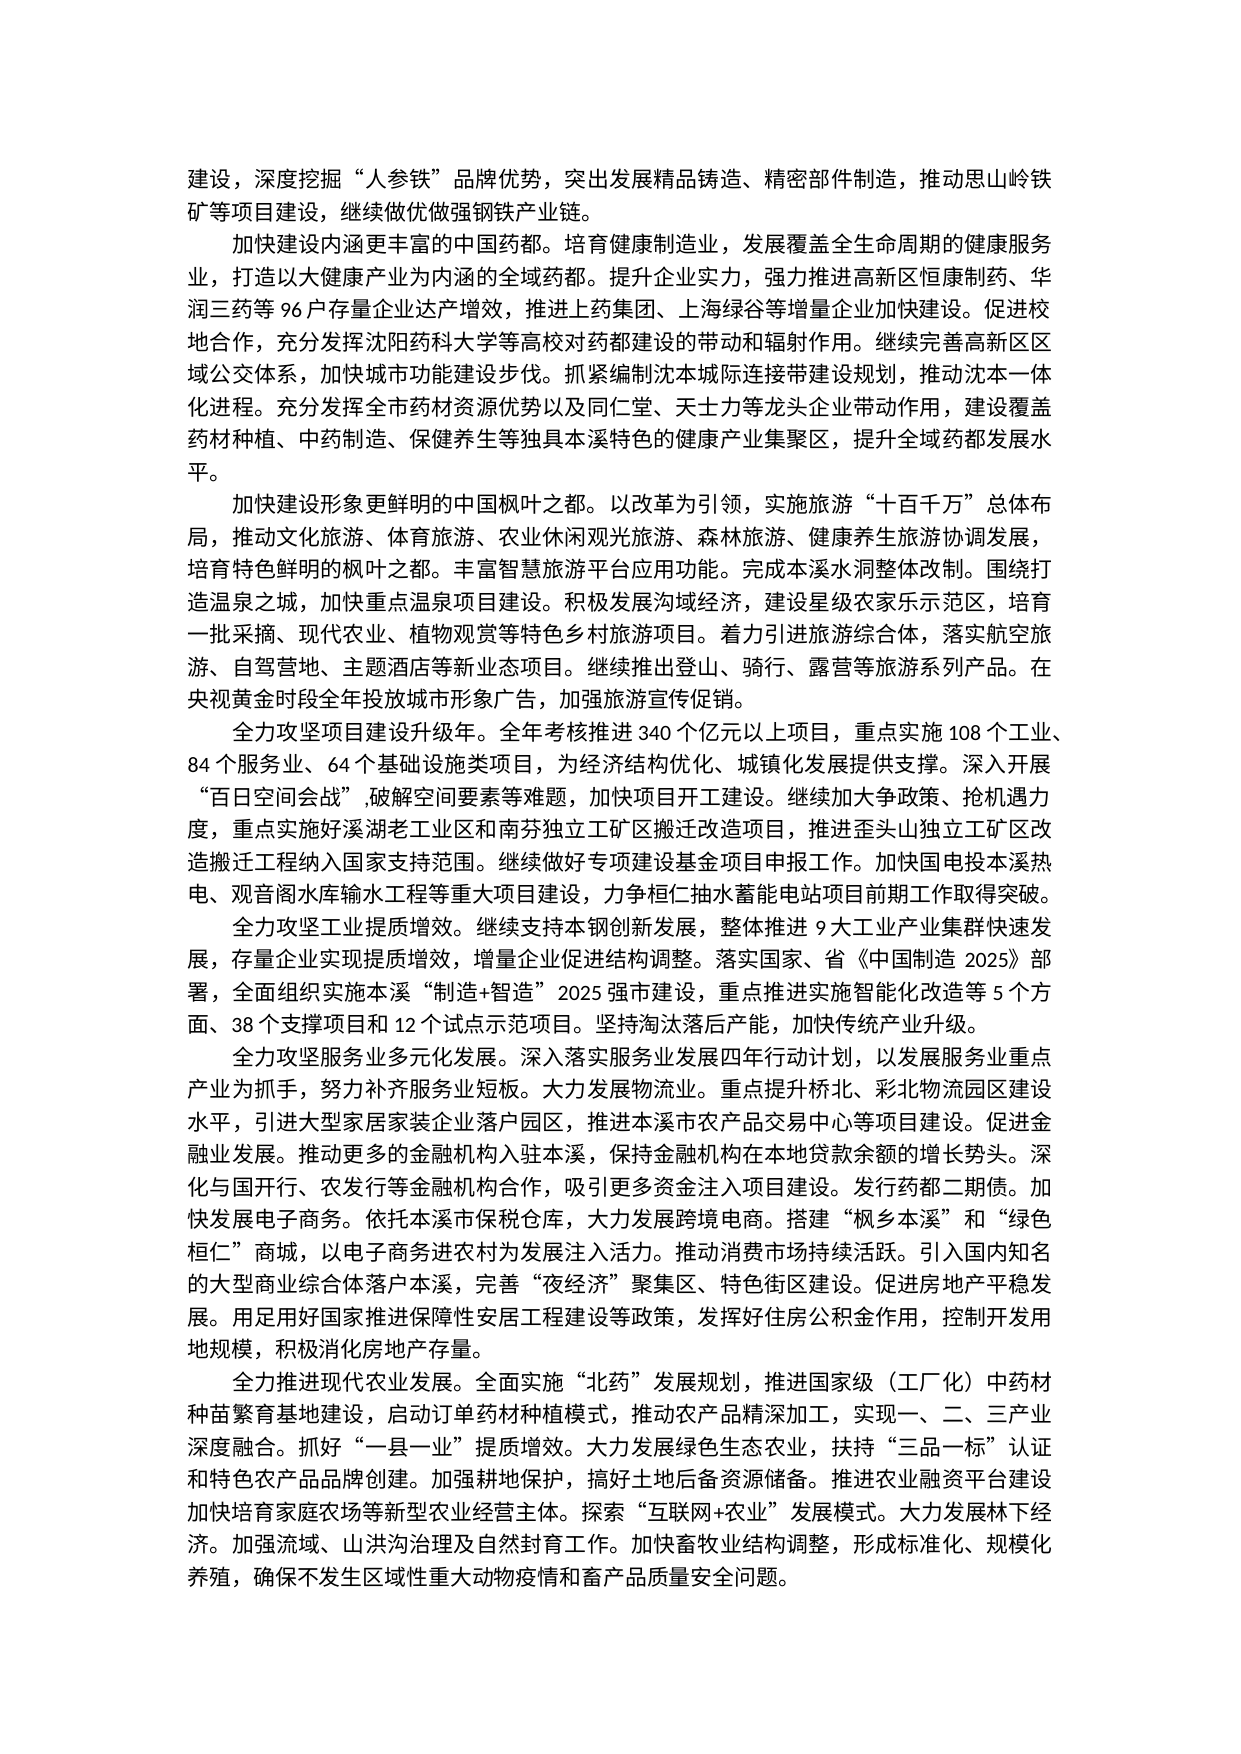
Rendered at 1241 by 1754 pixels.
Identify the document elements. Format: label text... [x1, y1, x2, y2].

text 加快建设形象更鲜明的中国枫叶之都。以改革为引领，实施旅游“十百千万”总体布局，推动文化旅游、体育旅游、农业休闲观光旅游、森林旅游、健康养生旅游协调发展，培育特色鲜明的枫叶之都。丰富智慧旅游平台应用功能。完成本溪水洞整体改制。围绕打造温泉之城，加快重点温泉项目建设。积极发展沟域经济，建设星级农家乐示范区，培育一批采摘、现代农业、植物观赏等特色乡村旅游项目。着力引进旅游综合体，落实航空旅游、自驾营地、主题酒店等新业态项目。继续推出登山、骑行、露营等旅游系列产品。在央视黄金时段全年投放城市形象广告，加强旅游宣传促销。 [187, 487, 1053, 714]
text 加快建设内涵更丰富的中国药都。培育健康制造业，发展覆盖全生命周期的健康服务业，打造以大健康产业为内涵的全域药都。提升企业实力，强力推进高新区恒康制药、华润三药等96户存量企业达产增效，推进上药集团、上海绿谷等增量企业加快建设。促进校地合作，充分发挥沈阳药科大学等高校对药都建设的带动和辐射作用。继续完善高新区区域公交体系，加快城市功能建设步伐。抓紧编制沈本城际连接带建设规划，推动沈本一体化进程。充分发挥全市药材资源优势以及同仁堂、天士力等龙头企业带动作用，建设覆盖药材种植、中药制造、保健养生等独具本溪特色的健康产业集聚区，提升全域药都发展水平。 [187, 227, 1053, 487]
text 全力推进现代农业发展。全面实施“北药”发展规划，推进国家级（工厂化）中药材种苗繁育基地建设，启动订单药材种植模式，推动农产品精深加工，实现一、二、三产业深度融合。抓好“一县一业”提质增效。大力发展绿色生态农业，扶持“三品一标”认证和特色农产品品牌创建。加强耕地保护，搞好土地后备资源储备。推进农业融资平台建设，加快培育家庭农场等新型农业经营主体。探索“互联网+农业”发展模式。大力发展林下经济。加强流域、山洪沟治理及自然封育工作。加快畜牧业结构调整，形成标准化、规模化养殖，确保不发生区域性重大动物疫情和畜产品质量安全问题。 [187, 1364, 1053, 1592]
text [187, 162, 1053, 227]
text 全力攻坚服务业多元化发展。深入落实服务业发展四年行动计划，以发展服务业重点产业为抓手，努力补齐服务业短板。大力发展物流业。重点提升桥北、彩北物流园区建设水平，引进大型家居家装企业落户园区，推进本溪市农产品交易中心等项目建设。促进金融业发展。推动更多的金融机构入驻本溪，保持金融机构在本地贷款余额的增长势头。深化与国开行、农发行等金融机构合作，吸引更多资金注入项目建设。发行药都二期债。加快发展电子商务。依托本溪市保税仓库，大力发展跨境电商。搭建“枫乡本溪”和“绿色桓仁”商城，以电子商务进农村为发展注入活力。推动消费市场持续活跃。引入国内知名的大型商业综合体落户本溪，完善“夜经济”聚集区、特色街区建设。促进房地产平稳发展。用足用好国家推进保障性安居工程建设等政策，发挥好住房公积金作用，控制开发用地规模，积极消化房地产存量。 [187, 1039, 1053, 1364]
text 全力攻坚工业提质增效。继续支持本钢创新发展，整体推进9大工业产业集群快速发展，存量企业实现提质增效，增量企业促进结构调整。落实国家、省《中国制造2025》部署，全面组织实施本溪“制造+智造”2025强市建设，重点推进实施智能化改造等5个方面、38个支撑项目和12个试点示范项目。坚持淘汰落后产能，加快传统产业升级。 [187, 909, 1053, 1039]
text 全力攻坚项目建设升级年。全年考核推进340个亿元以上项目，重点实施108个工业、84个服务业、64个基础设施类项目，为经济结构优化、城镇化发展提供支撑。深入开展“百日空间会战”,破解空间要素等难题，加快项目开工建设。继续加大争政策、抢机遇力度，重点实施好溪湖老工业区和南芬独立工矿区搬迁改造项目，推进歪头山独立工矿区改造搬迁工程纳入国家支持范围。继续做好专项建设基金项目申报工作。加快国电投本溪热电、观音阁水库输水工程等重大项目建设，力争桓仁抽水蓄能电站项目前期工作取得突破。 [187, 714, 1053, 909]
